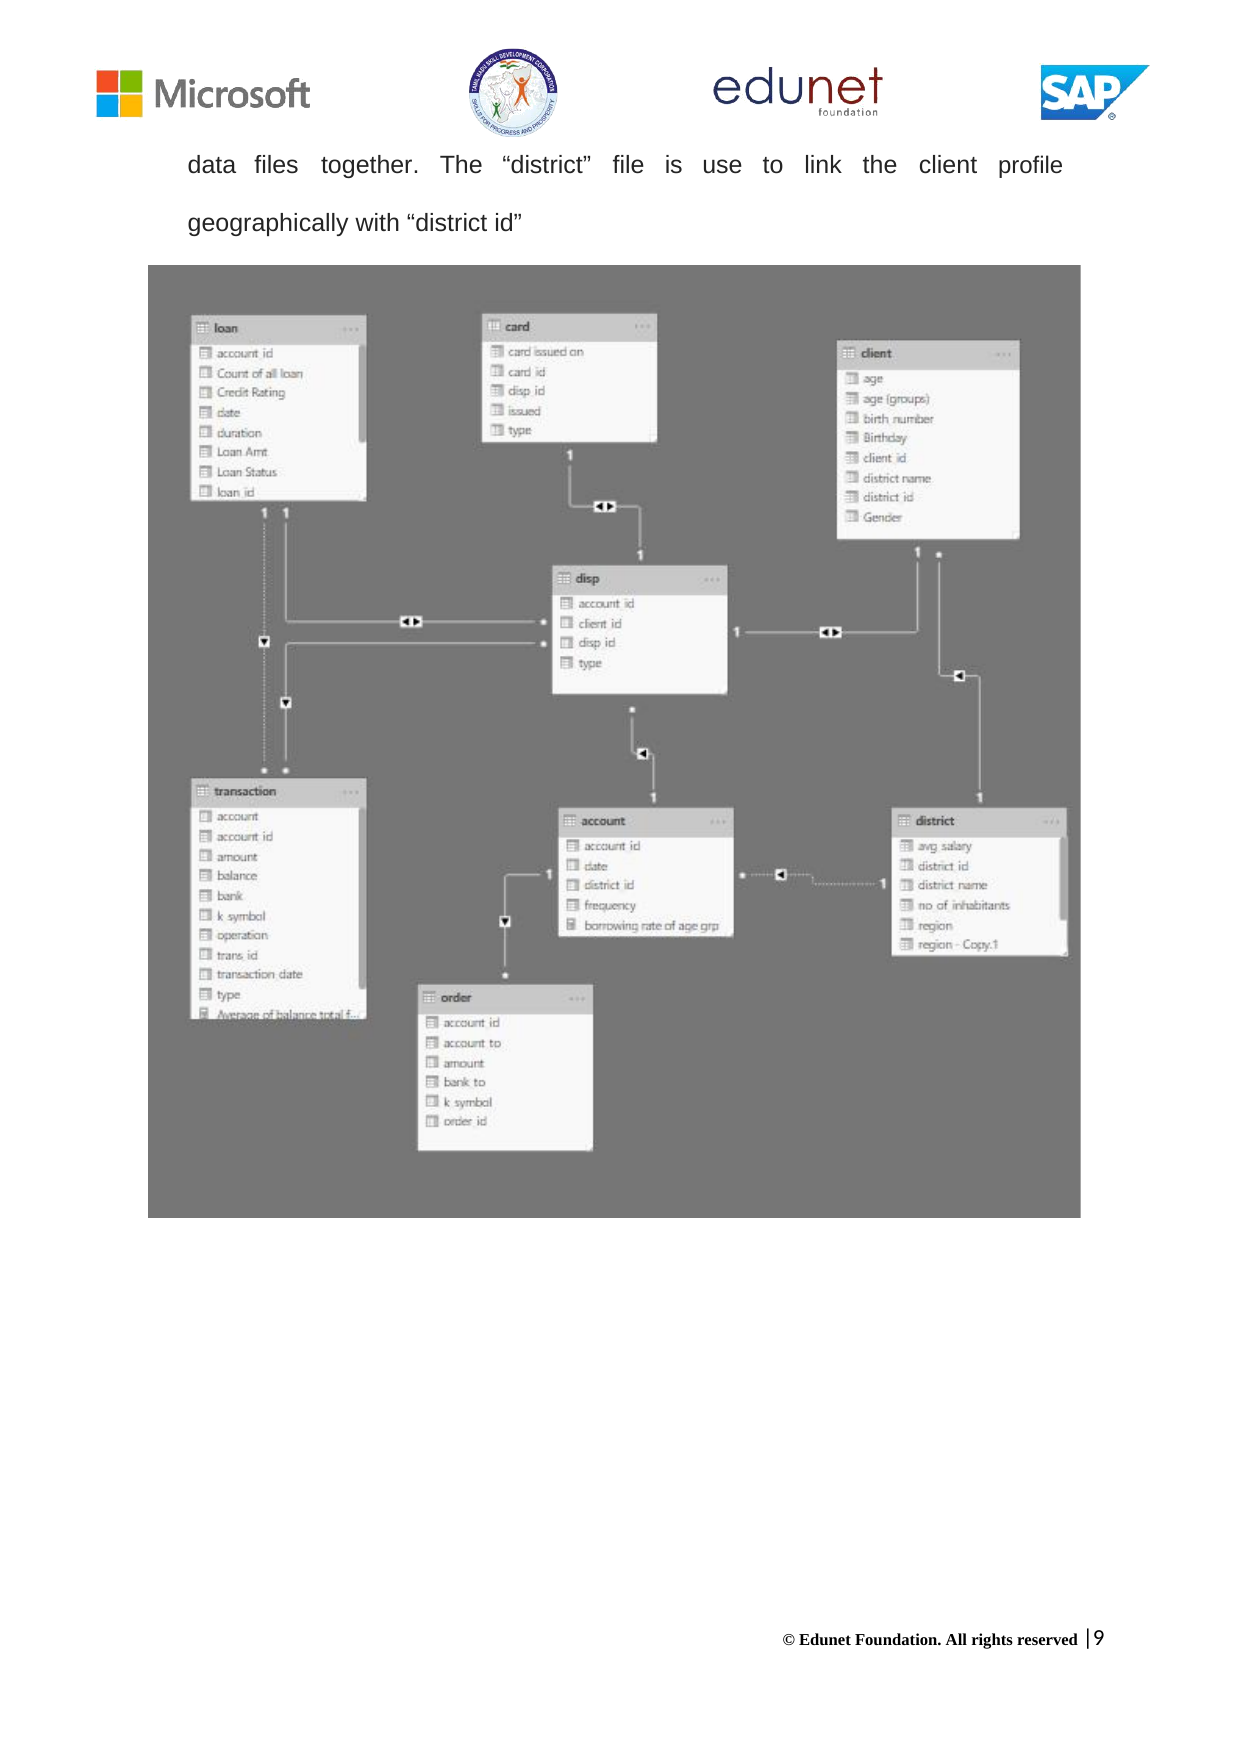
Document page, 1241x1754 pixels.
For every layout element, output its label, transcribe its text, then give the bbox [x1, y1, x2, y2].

picture [1039, 63, 1151, 121]
picture [91, 66, 316, 121]
picture [148, 265, 1081, 1218]
text data files together. The “district” file is use to link the client profile [187, 150, 1104, 179]
picture [466, 46, 558, 138]
text © Edunet Foundation. All rights reserved |9 [150, 1623, 1104, 1651]
text geographically with “district id” [187, 207, 1104, 236]
picture [706, 61, 889, 122]
